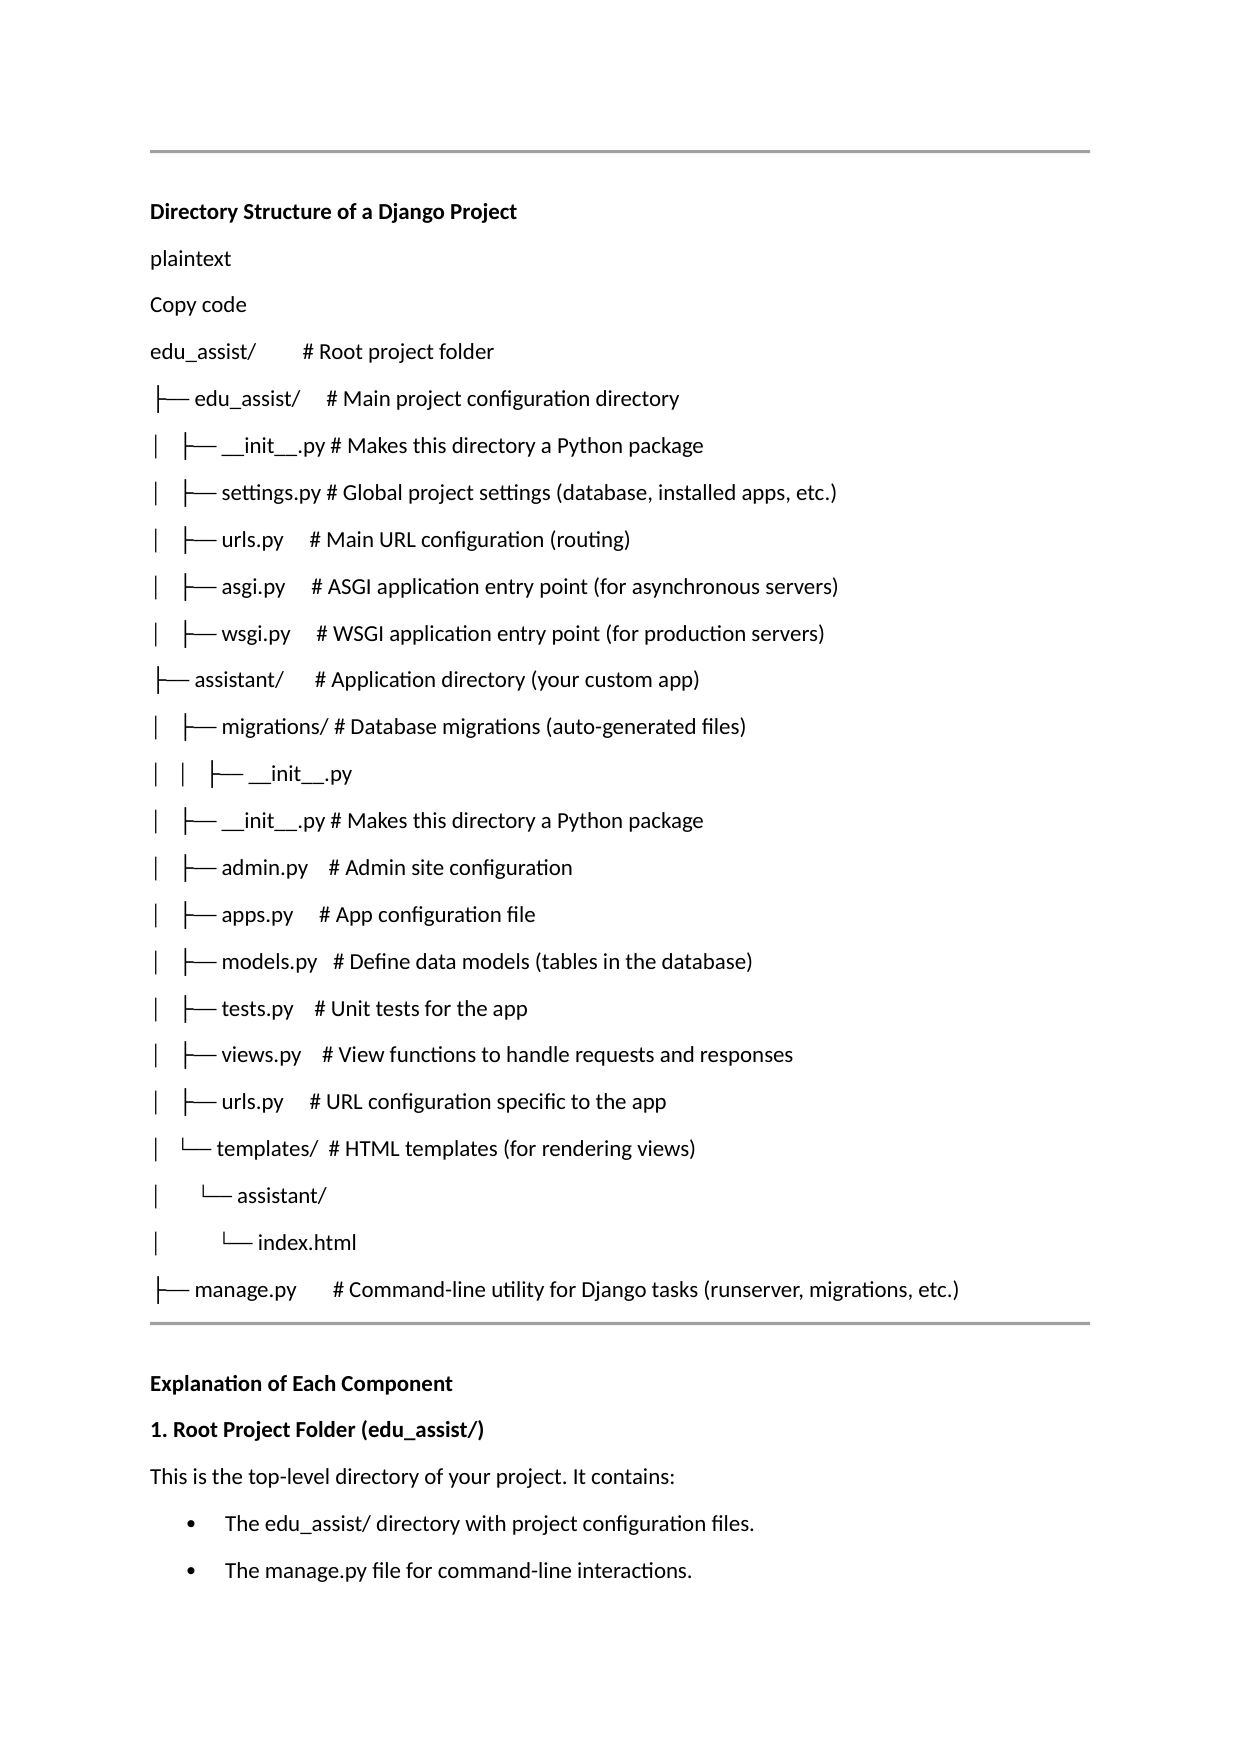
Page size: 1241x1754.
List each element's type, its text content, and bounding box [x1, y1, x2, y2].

text Explanation of Each Component [150, 1369, 1090, 1397]
text │ ├── apps.py # App configuration file [150, 900, 1090, 928]
text │ ├── urls.py # Main URL configuration (routing) [150, 525, 1090, 553]
list The edu_assist/ directory with project configuration files. [187, 1509, 1090, 1537]
text │ ├── views.py # View functions to handle requests and responses [186, 1041, 1090, 1069]
text │ ├── urls.py # URL configuration specific to the app [150, 1087, 1090, 1116]
text This is the top-level directory of your project. It contains: [150, 1462, 1090, 1491]
text │ ├── settings.py # Global project settings (database, installed apps, etc.) [150, 478, 1090, 506]
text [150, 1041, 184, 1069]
text 1. Root Project Folder (edu_assist/) [150, 1416, 1090, 1444]
text │ └── assistant/ [150, 1181, 1090, 1209]
text ├── assistant/ # Application directory (your custom app) [159, 666, 1090, 694]
text │ │ ├── __init__.py [150, 759, 1090, 787]
text │ ├── tests.py # Unit tests for the app [150, 994, 1090, 1022]
list The manage.py file for command-line interactions. [187, 1556, 1090, 1584]
text Copy code [150, 291, 1090, 319]
text Directory Structure of a Django Project [150, 197, 1090, 225]
text │ └── templates/ # HTML templates (for rendering views) [150, 1134, 1090, 1162]
text │ ├── __init__.py # Makes this directory a Python package [150, 806, 1090, 834]
text │ ├── wsgi.py # WSGI application entry point (for production servers) [150, 619, 1090, 647]
text │ ├── __init__.py # Makes this directory a Python package [150, 431, 1090, 459]
text ├── edu_assist/ # Main project configuration directory [150, 384, 1090, 412]
text │ ├── migrations/ # Database migrations (auto-generated files) [150, 712, 1090, 741]
text ├── manage.py # Command-line utility for Django tasks (runserver, migrations, etc.) [150, 1275, 1090, 1303]
text │ └── index.html [150, 1228, 1090, 1256]
text │ ├── admin.py # Admin site configuration [150, 853, 1090, 881]
text │ ├── asgi.py # ASGI application entry point (for asynchronous servers) [150, 572, 1090, 600]
text plaintext [150, 244, 1090, 272]
text │ ├── models.py # Define data models (tables in the database) [150, 947, 1090, 975]
text edu_assist/ # Root project folder [150, 337, 1090, 366]
